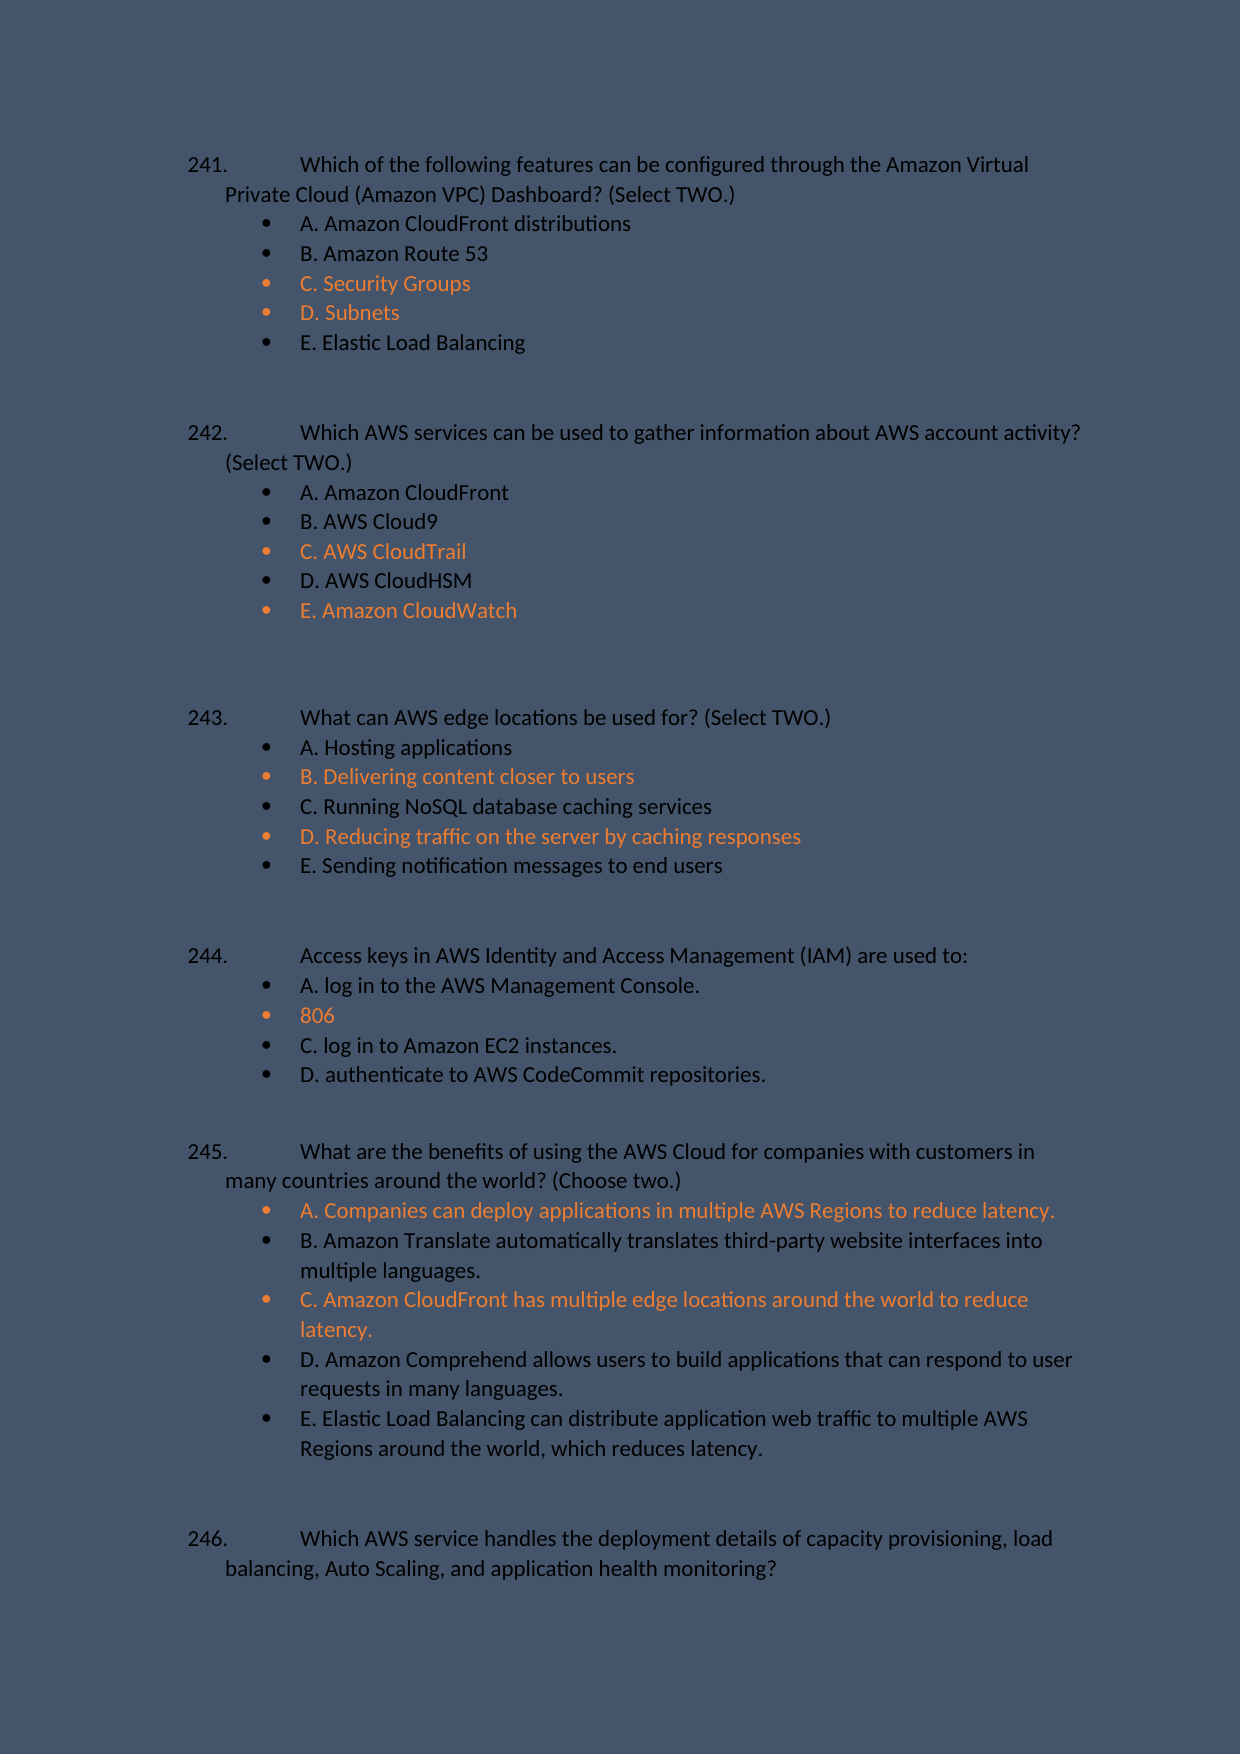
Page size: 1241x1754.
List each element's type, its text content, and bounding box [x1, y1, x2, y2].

list What are the benefits of using the AWS Cloud for companies with customers in many countries around the world? (Choose two.) [187, 1137, 1090, 1195]
list What can AWS edge locations be used for? (Select TWO.) [187, 703, 1090, 731]
list A. Companies can deploy applications in multiple AWS Regions to reduce latency. [262, 1196, 1090, 1224]
list D. Amazon Comprehend allows users to build applications that can respond to user requests in many languages. [262, 1345, 1090, 1402]
list E. Amazon CloudWatch [262, 596, 1090, 624]
list B. Amazon Translate automatically translates third-party website interfaces into multiple languages. [262, 1226, 1090, 1284]
list B. AWS Cloud9 [262, 507, 1090, 535]
list A. Amazon CloudFront [262, 478, 1090, 506]
list Which AWS services can be used to gather information about AWS account activity? (Select TWO.) [187, 418, 1090, 476]
list D. Subnets [262, 298, 1090, 326]
list A. Hosting applications [262, 733, 1090, 761]
list B. Amazon Route 53 [262, 239, 1090, 267]
list D. AWS CloudHSM [262, 567, 1090, 595]
list C. AWS CloudTrail [262, 537, 1090, 565]
list C. log in to Amazon EC2 instances. [262, 1031, 1090, 1059]
list E. Sending notification messages to end users [262, 852, 1090, 879]
list C. Amazon CloudFront has multiple edge locations around the world to reduce latency. [262, 1285, 1090, 1343]
list D. authenticate to AWS CodeCommit repositories. [262, 1060, 1090, 1088]
list C. Security Groups [262, 269, 1090, 297]
list Which of the following features can be configured through the Amazon Virtual Private Cloud (Amazon VPC) Dashboard? (Select TWO.) [187, 150, 1090, 208]
list A. log in to the AWS Management Console. [262, 971, 1090, 999]
list E. Elastic Load Balancing [262, 328, 1090, 356]
list Access keys in AWS Identity and Access Management (IAM) are used to: [187, 942, 1090, 970]
list D. Reducing traffic on the server by caching responses [262, 822, 1090, 850]
list A. Amazon CloudFront distributions [262, 209, 1090, 237]
list C. Running NoSQL database caching services [262, 792, 1090, 820]
list Which AWS service handles the deployment details of capacity provisioning, load balancing, Auto Scaling, and application health monitoring? [187, 1524, 1090, 1582]
list E. Elastic Load Balancing can distribute application web traffic to multiple AWS Regions around the world, which reduces latency. [262, 1404, 1090, 1462]
list 806 [262, 1001, 1090, 1029]
list B. Delivering content closer to users [262, 762, 1090, 791]
